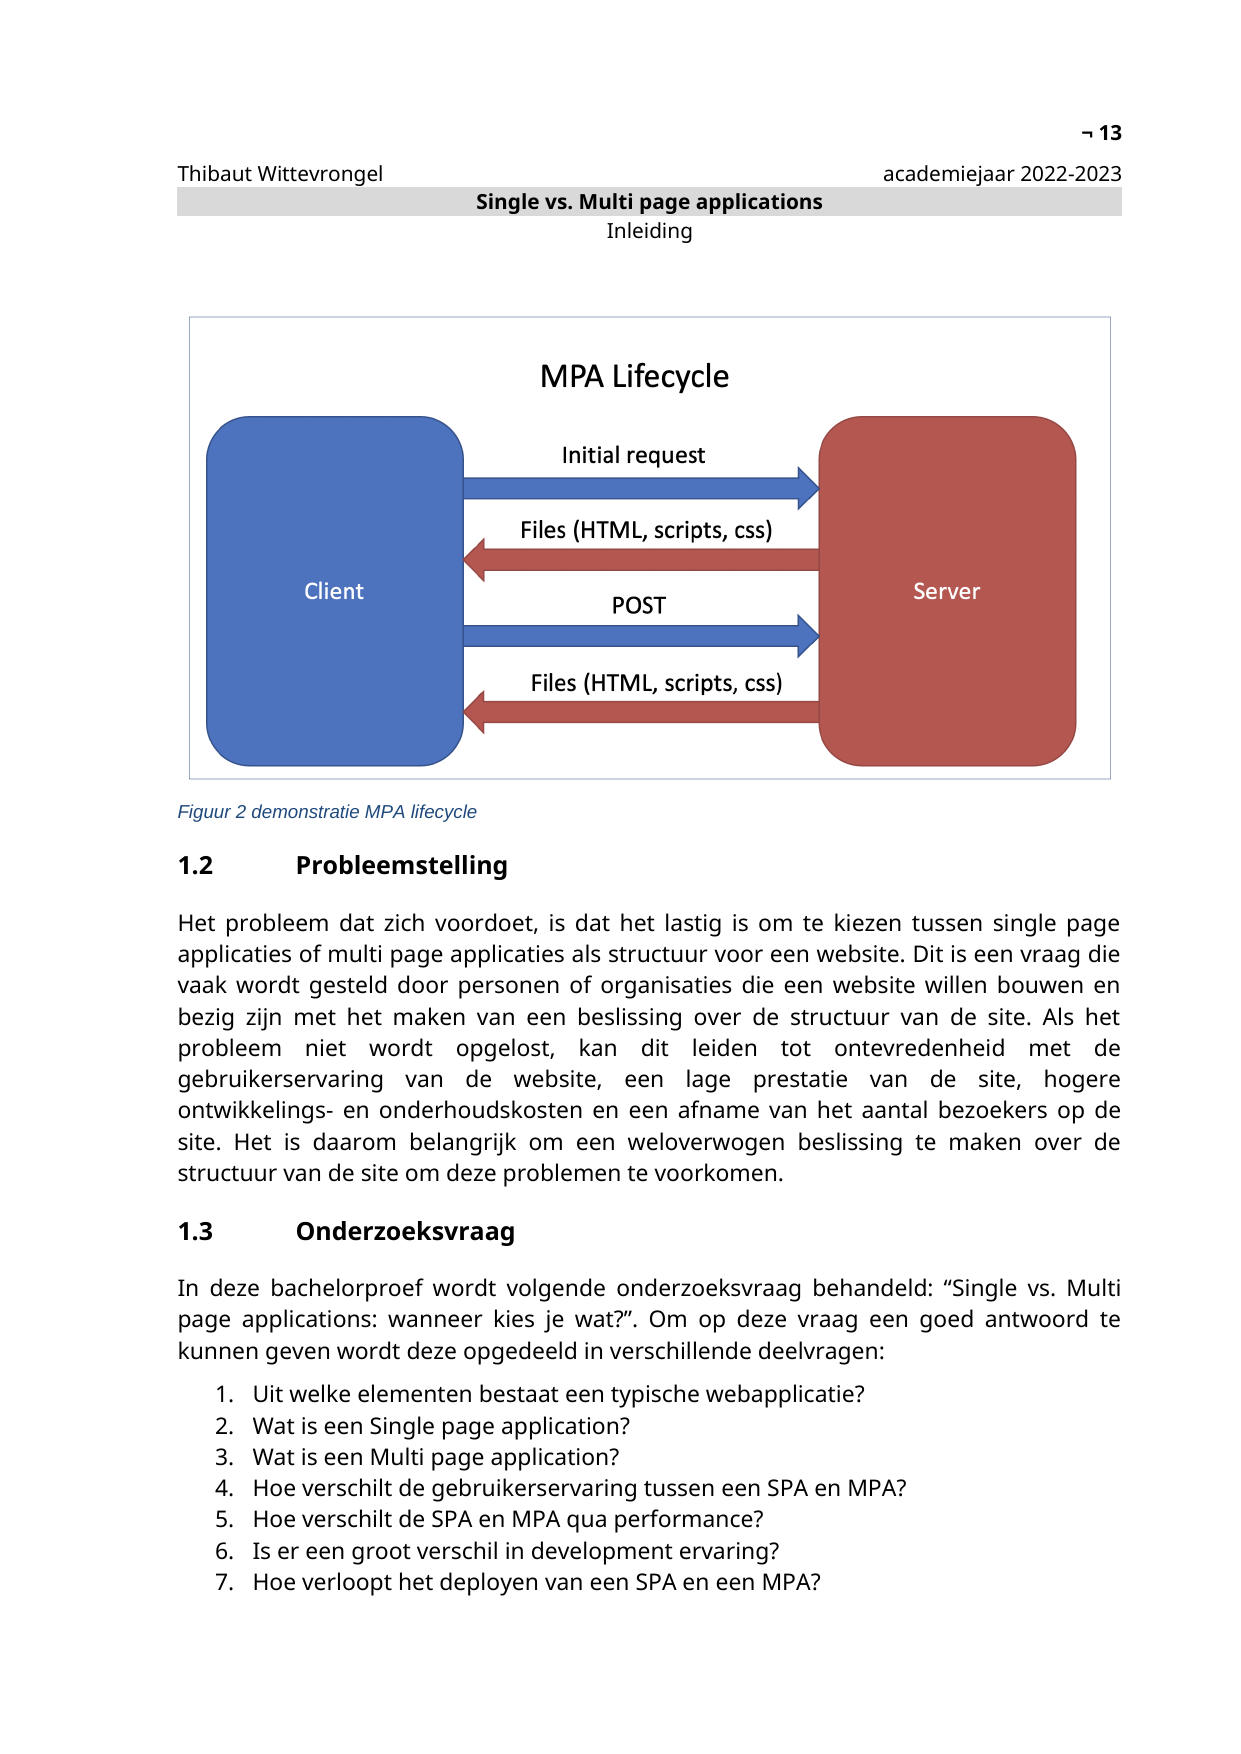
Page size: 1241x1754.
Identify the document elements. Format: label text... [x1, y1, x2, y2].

list Wat is een Multi page application? [215, 1441, 1122, 1472]
list Hoe verschilt de gebruikerservaring tussen een SPA en MPA? [215, 1472, 1122, 1503]
list Is er een groot verschil in development ervaring? [215, 1535, 1122, 1566]
list Hoe verschilt de SPA en MPA qua performance? [215, 1503, 1122, 1535]
picture [177, 306, 1123, 789]
subtitle Probleemstelling [177, 848, 1122, 882]
list Hoe verloopt het deployen van een SPA en een MPA? [215, 1566, 1122, 1597]
list Uit welke elementen bestaat een typische webapplicatie? [215, 1378, 1122, 1410]
text Het probleem dat zich voordoet, is dat het lastig is om te kiezen tussen single page applicaties of multi page applicaties als structuur voor een website. Dit is een vraag die vaak wordt gesteld door personen of organisaties die een website willen bouwen en bezig zijn met het maken van een beslissing over de structuur van de site. Als het probleem niet wordt opgelost, kan dit leiden tot ontevredenheid met de gebruikerservaring van de website, een lage prestatie van de site, hogere ontwikkelings- en onderhoudskosten en een afname van het aantal bezoekers op de site. Het is daarom belangrijk om een weloverwogen beslissing te maken over de structuur van de site om deze problemen te voorkomen. [177, 907, 1122, 1188]
list Wat is een Single page application? [215, 1410, 1122, 1441]
subtitle Onderzoeksvraag [177, 1213, 1122, 1247]
text In deze bachelorproef wordt volgende onderzoeksvraag behandeld: “Single vs. Multi page applications: wanneer kies je wat?”. Om op deze vraag een goed antwoord te kunnen geven wordt deze opgedeeld in verschillende deelvragen: [177, 1272, 1122, 1366]
